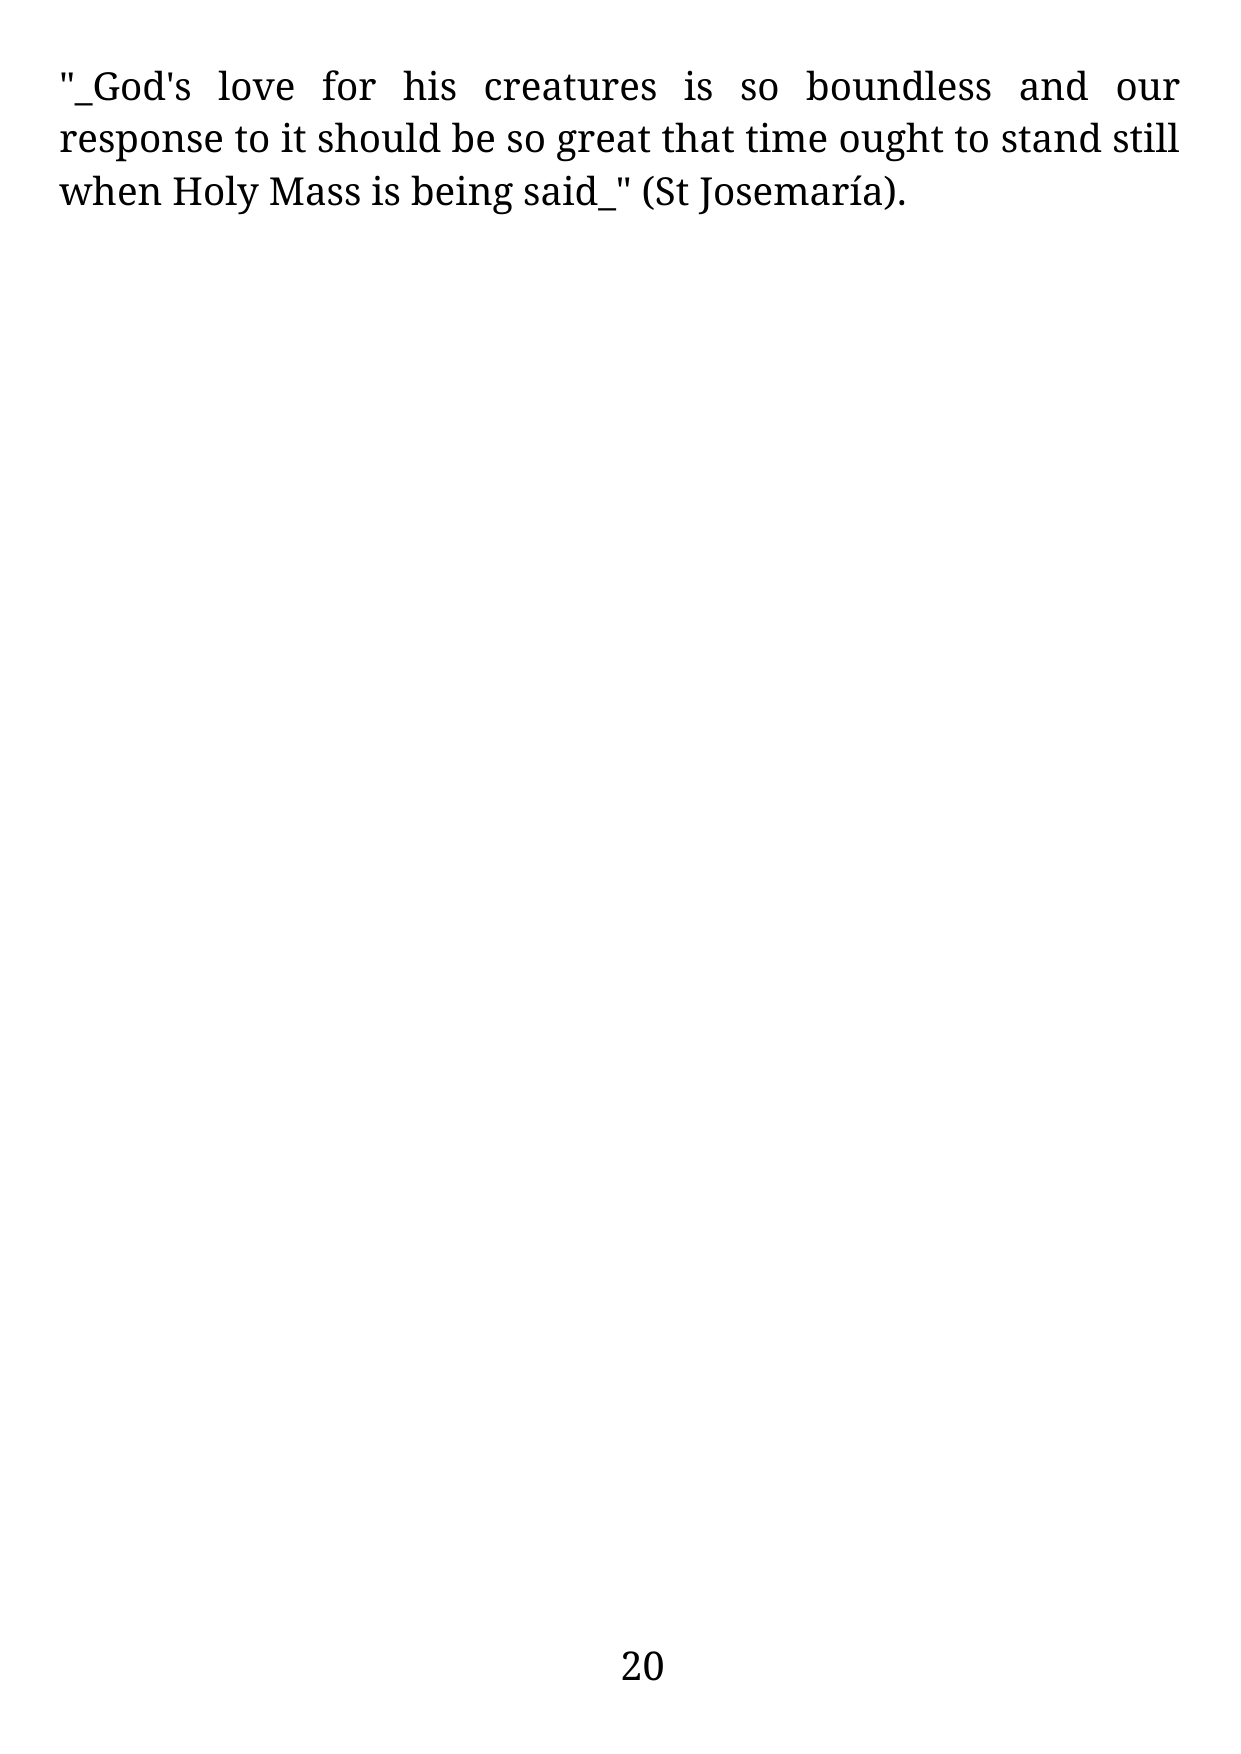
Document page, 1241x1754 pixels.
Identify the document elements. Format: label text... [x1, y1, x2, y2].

text "_God's love for his creatures is so boundless and our response to it should be so great that time ought to stand still when Holy Mass is being said_" (St Josemaría). [59, 59, 1181, 217]
